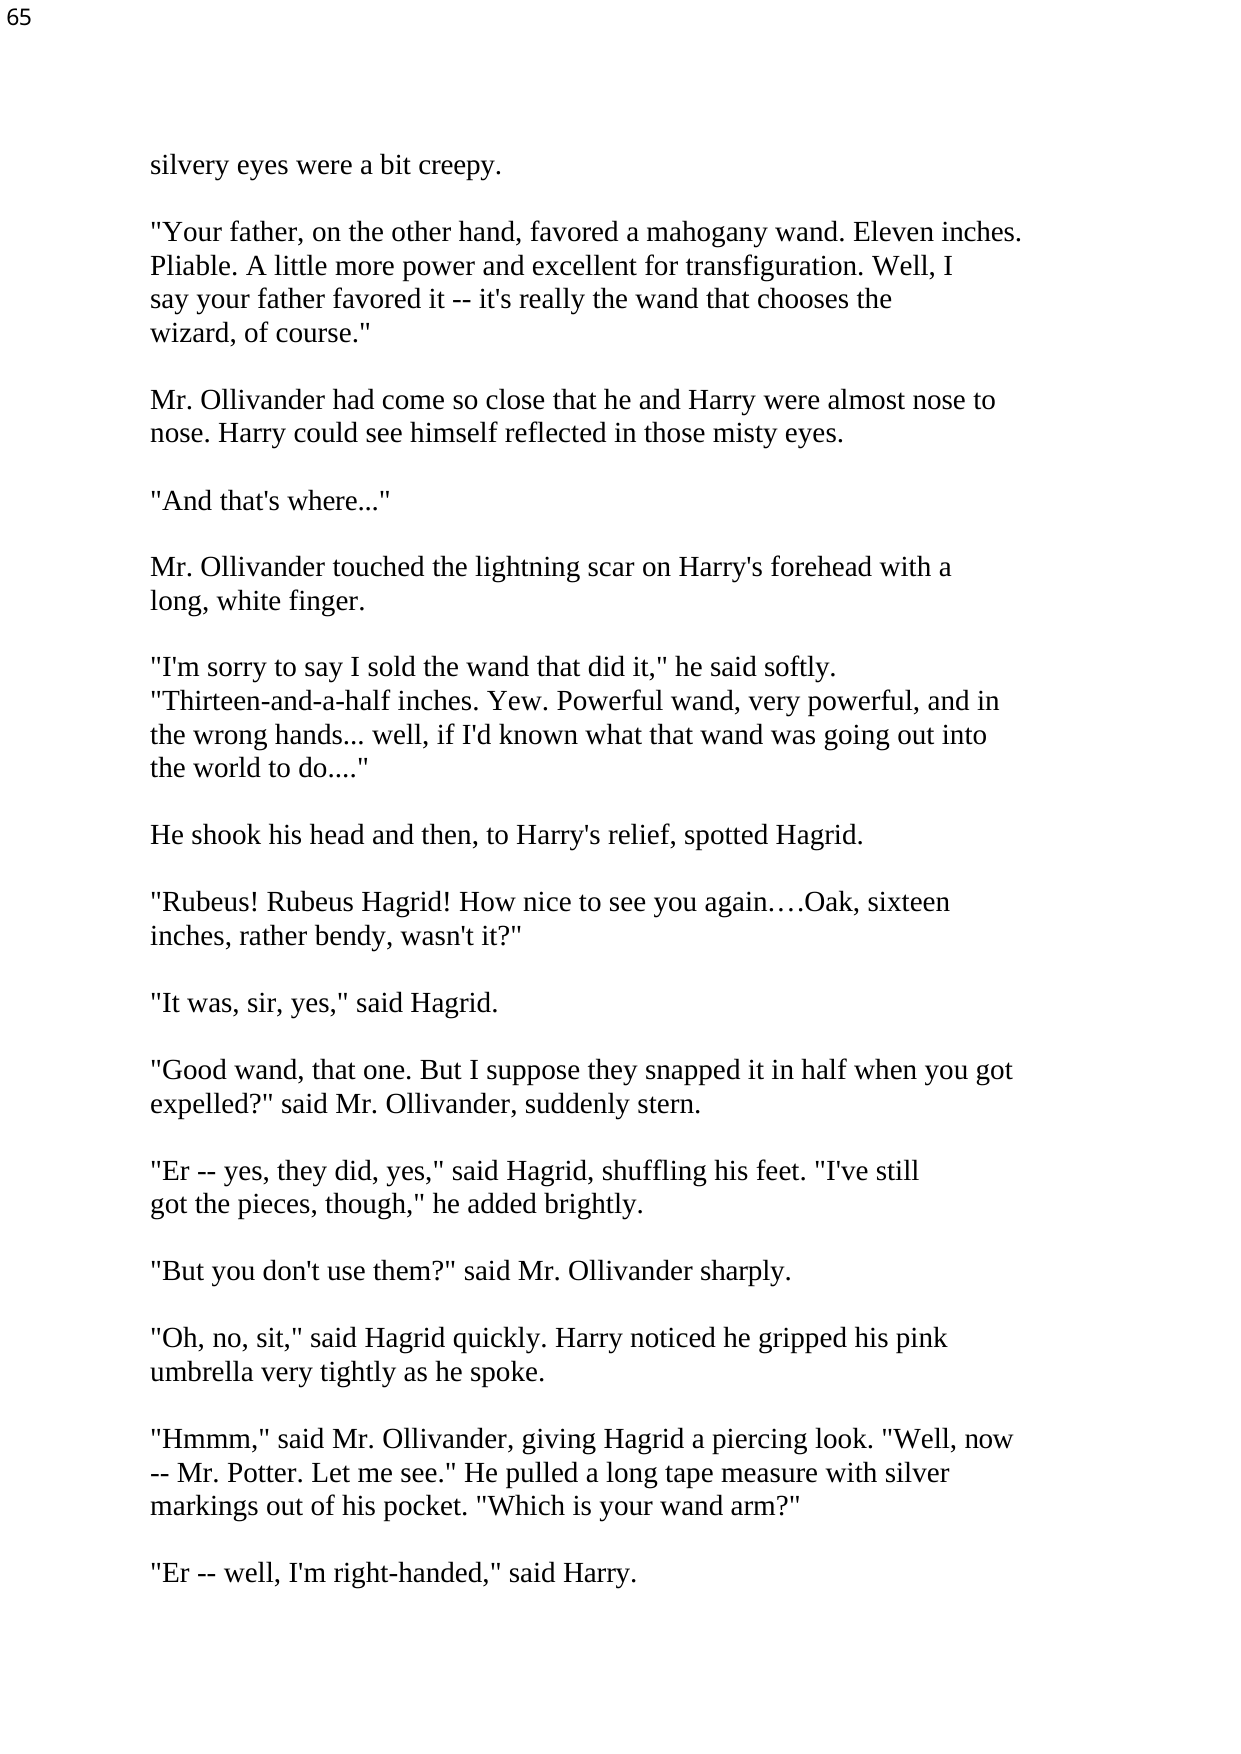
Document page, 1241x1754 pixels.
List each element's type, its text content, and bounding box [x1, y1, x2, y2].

text "Good wand, that one. But I suppose they snapped it in half when you got expelled?" said Mr. Ollivander, suddenly stern. [150, 1052, 1033, 1119]
text He shook his head and then, to Harry's relief, spotted Hagrid. "Rubeus! Rubeus Hagrid! How nice to see you again Oak, sixteen [150, 784, 951, 918]
text "And that's where..." [150, 483, 1205, 516]
text inches, rather bendy, wasn't it?" "It was, sir, yes," said Hagrid. [150, 918, 523, 1018]
text Mr. Ollivander had come so close that he and Harry were almost nose to nose. Harry could see himself reflected in those misty eyes. [150, 382, 1007, 449]
text "But you don't use them?" said Mr. Ollivander sharply. [150, 1253, 1205, 1287]
text "Er -- well, I'm right-handed," said Harry. [150, 1555, 1205, 1589]
text "Your father, on the other hand, favored a mahogany wand. Eleven inches. [150, 214, 1205, 248]
text Mr. Ollivander touched the lightning scar on Harry's forehead with a long, white finger. [150, 549, 1002, 617]
text silvery eyes were a bit creepy. [150, 147, 1205, 181]
text "Er -- yes, they did, yes," said Hagrid, shuffling his feet. "I've still got the pieces, though," he added brightly. [150, 1153, 933, 1220]
text -- Mr. Potter. Let me see." He pulled a long tape measure with silver markings out of his pocket. "Which is your wand arm?" [150, 1455, 1007, 1522]
text "Hmmm," said Mr. Ollivander, giving Hagrid a piercing look. "Well, now [150, 1421, 1205, 1454]
text "I'm sorry to say I sold the wand that did it," he said softly. [150, 650, 1205, 683]
text "Thirteen-and-a-half inches. Yew. Powerful wand, very powerful, and in the wrong hands... well, if I'd known what that wand was going out into the world to do " [150, 683, 1001, 784]
text "Oh, no, sit," said Hagrid quickly. Harry noticed he gripped his pink umbrella very tightly as he spoke. [150, 1320, 1007, 1387]
text Pliable. A little more power and excellent for transfiguration. Well, I say your father favored it -- it's really the wand that chooses the wizard, of course." [150, 248, 956, 348]
